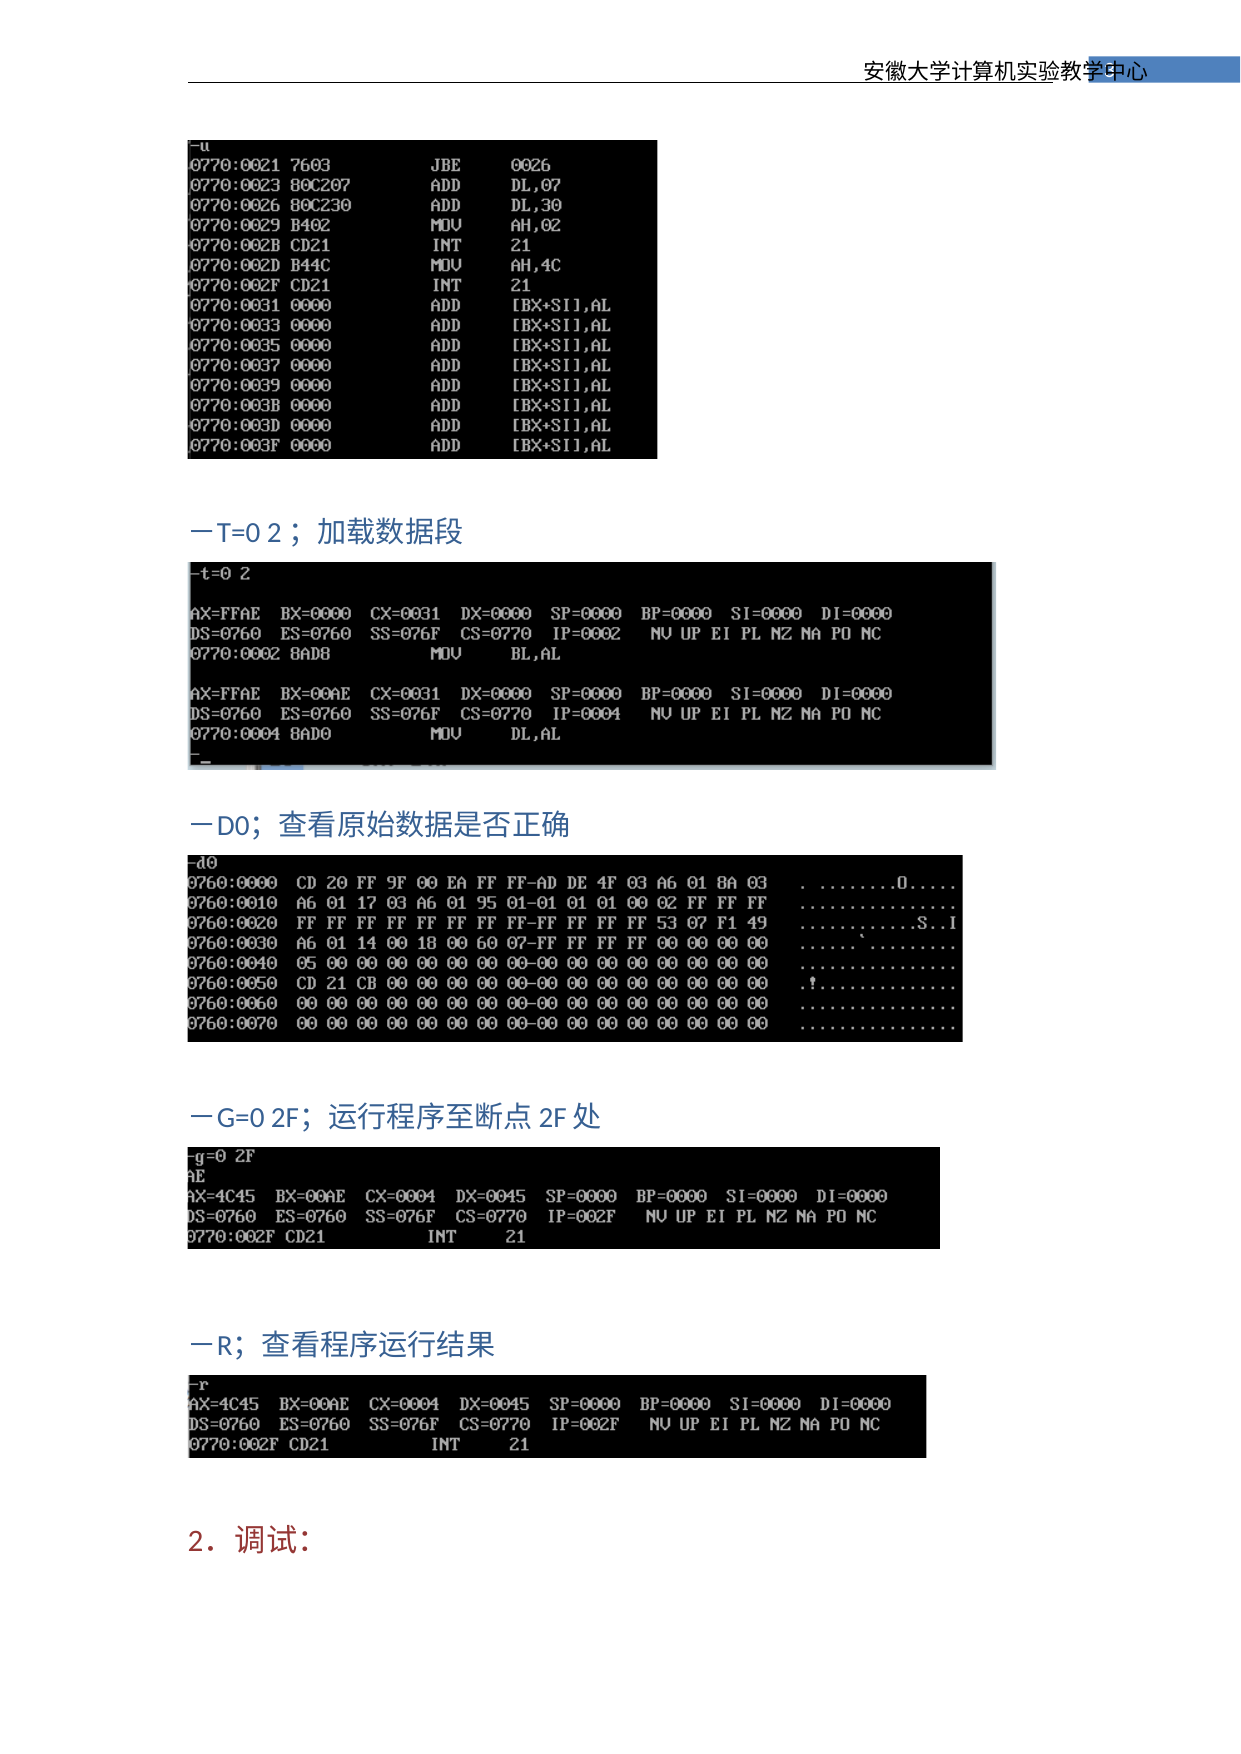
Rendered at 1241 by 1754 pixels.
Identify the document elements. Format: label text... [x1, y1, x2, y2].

picture [187, 562, 997, 770]
picture [187, 855, 963, 1042]
picture [187, 140, 658, 459]
text －G=0 2F；运行程序至断点2F处 [187, 1083, 1053, 1148]
picture [187, 1375, 927, 1458]
picture [187, 1147, 940, 1249]
text 2．调试： [187, 1505, 1053, 1570]
text －R；查看程序运行结果 [187, 1310, 1053, 1375]
text －T=0 2 ；加载数据段 [187, 498, 1053, 563]
text －D0；查看原始数据是否正确 [187, 790, 1053, 855]
